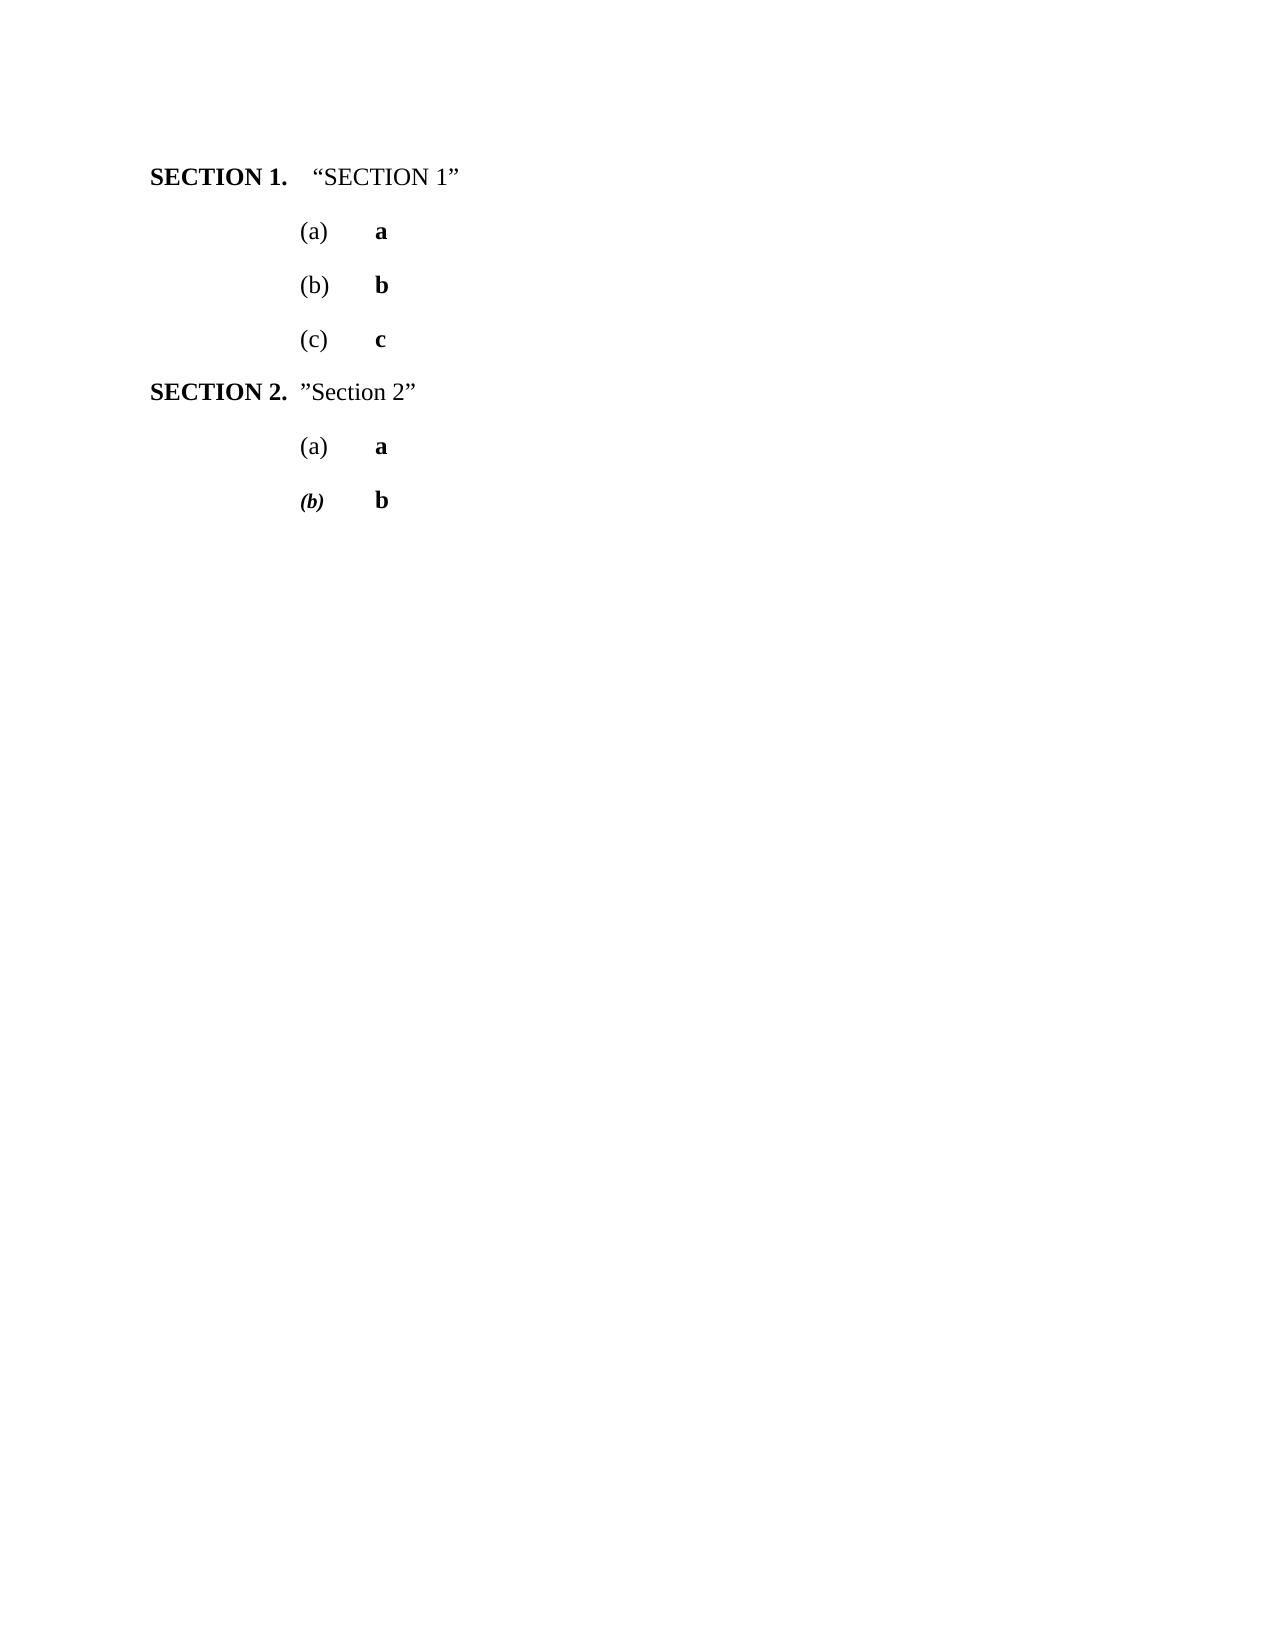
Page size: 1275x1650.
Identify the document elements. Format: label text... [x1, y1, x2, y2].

subtitle b [150, 485, 1125, 514]
subtitle c [150, 324, 1125, 352]
subtitle b [150, 270, 1125, 299]
subtitle a [150, 431, 1125, 460]
subtitle “SECTION 1” [150, 162, 1125, 191]
subtitle a [150, 216, 1125, 245]
subtitle ”Section 2” [150, 377, 1125, 406]
